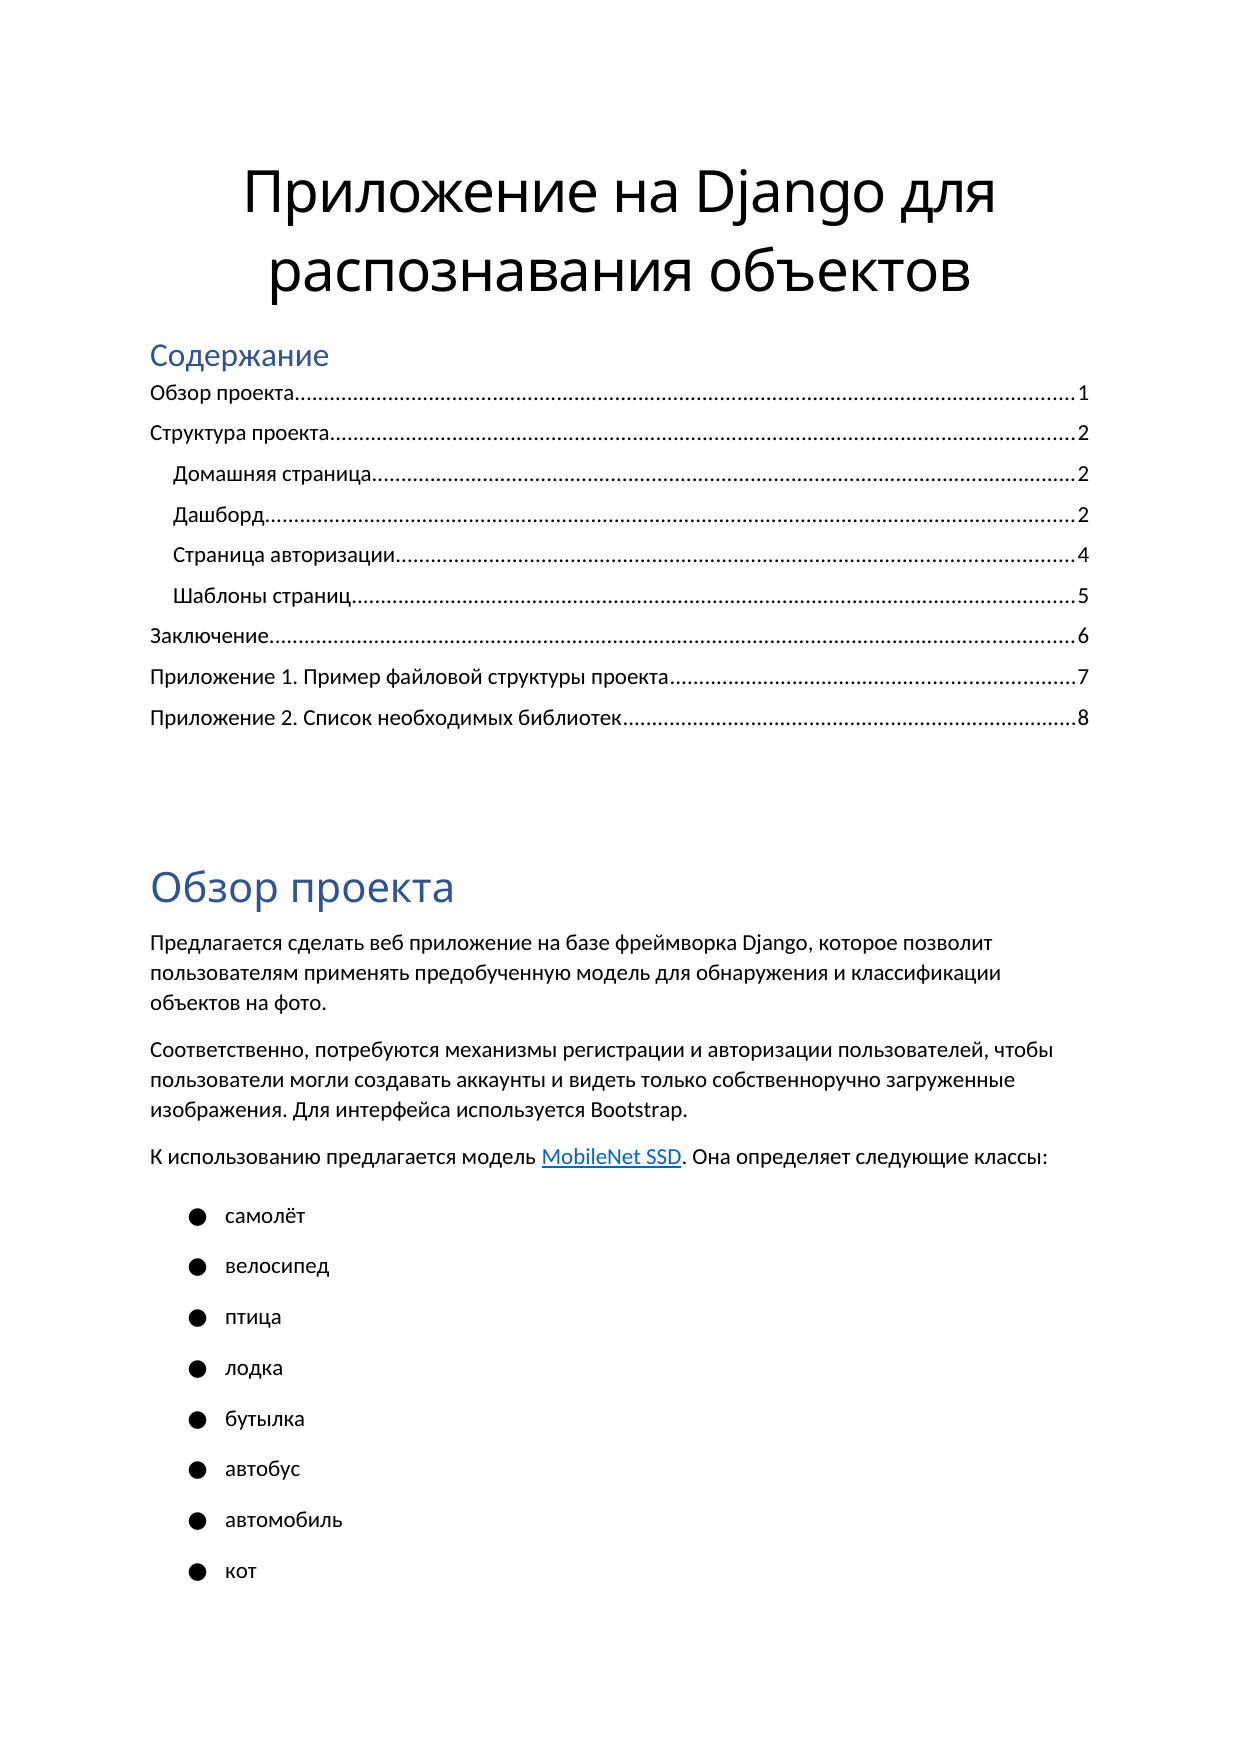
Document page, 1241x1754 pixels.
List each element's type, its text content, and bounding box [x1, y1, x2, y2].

text Соответственно, потребуются механизмы регистрации и авторизации пользователей, чтобы пользователи могли создавать аккаунты и видеть только собственноручно загруженные изображения. Для интерфейса используется Bootstrap. [150, 1035, 1090, 1123]
title Приложение на Django для распознавания объектов [150, 150, 1090, 309]
text К использованию предлагается модель MobileNet SSD. Она определяет следующие классы: [150, 1142, 1090, 1170]
list самолёт [187, 1189, 1090, 1236]
list птица [187, 1291, 1090, 1338]
text Содержание [150, 334, 1090, 375]
text Предлагается сделать веб приложение на базе фреймворка Django, которое позволит пользователям применять предобученную модель для обнаружения и классификации объектов на фото. [150, 928, 1090, 1016]
list автобус [187, 1443, 1090, 1490]
list велосипед [187, 1240, 1090, 1287]
list бутылка [187, 1392, 1090, 1439]
list лодка [187, 1341, 1090, 1388]
list автомобиль [187, 1493, 1090, 1541]
list кот [187, 1544, 1090, 1591]
subtitle Обзор проекта [150, 858, 1090, 915]
